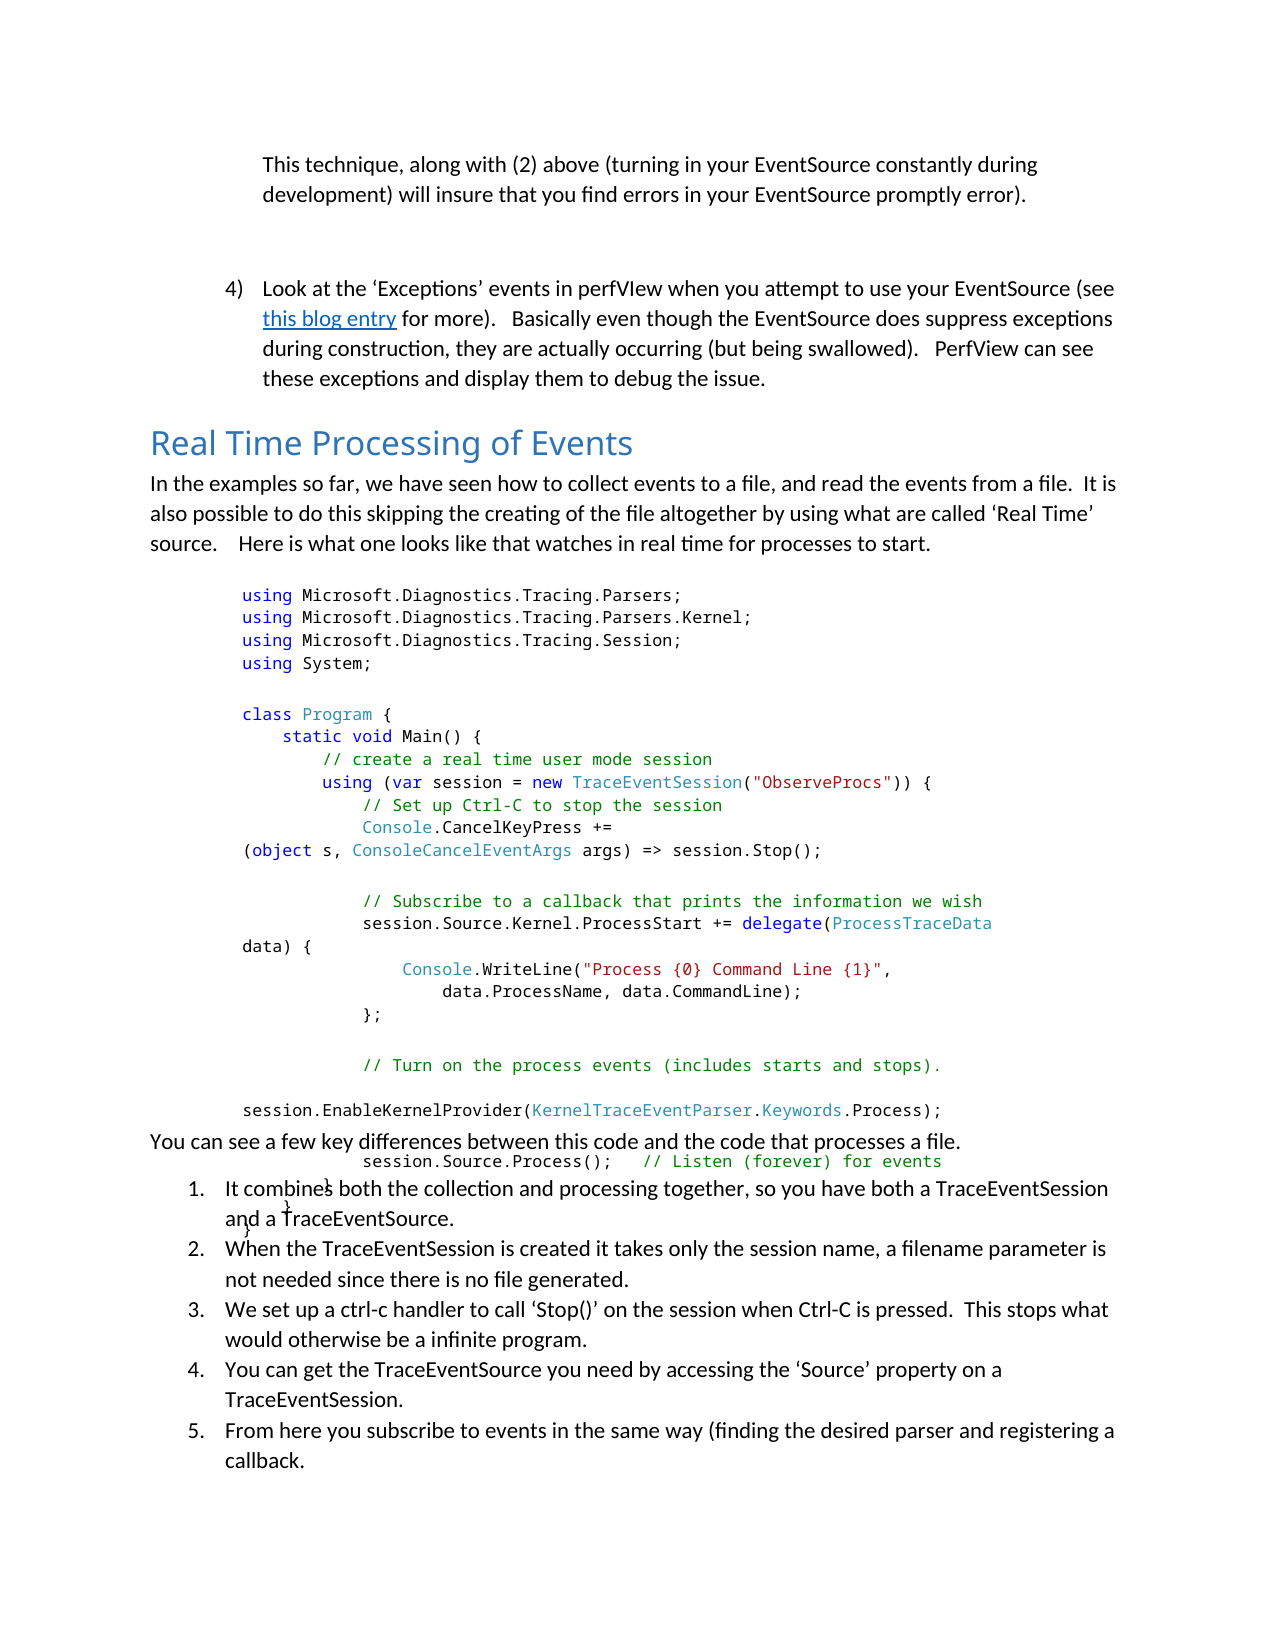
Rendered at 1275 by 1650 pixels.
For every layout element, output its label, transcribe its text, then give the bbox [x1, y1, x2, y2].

list You can get the TraceEventSource you need by accessing the ‘Source’ property on a TraceEventSession. [187, 1355, 1125, 1413]
list Look at the ‘Exceptions’ events in perfVIew when you attempt to use your EventSource (see this blog entry for more). Basically even though the EventSource does suppress exceptions during construction, they are actually occurring (but being swallowed). PerfView can see these exceptions and display them to debug the issue. [225, 274, 1125, 393]
list When the TraceEventSession is created it takes only the session name, a filename parameter is not needed since there is no file generated. [187, 1234, 1125, 1293]
list From here you subscribe to events in the same way (finding the desired parser and registering a callback. [187, 1416, 1125, 1474]
list It combines both the collection and processing together, so you have both a TraceEventSession and a TraceEventSource. [187, 1174, 1125, 1232]
subtitle Real Time Processing of Events [150, 420, 1125, 465]
text In the examples so far, we have seen how to collect events to a file, and read the events from a file. It is also possible to do this skipping the creating of the file altogether by using what are called ‘Real Time’ source. Here is what one looks like that watches in real time for processes to start. [150, 469, 1125, 557]
text You can see a few key differences between this code and the code that processes a file. [150, 1127, 1125, 1155]
list This technique, along with (2) above (turning in your EventSource constantly during development) will insure that you find errors in your EventSource promptly error). [262, 150, 1125, 208]
list We set up a ctrl-c handler to call ‘Stop()’ on the session when Ctrl-C is pressed. This stops what would otherwise be a infinite program. [187, 1295, 1125, 1353]
